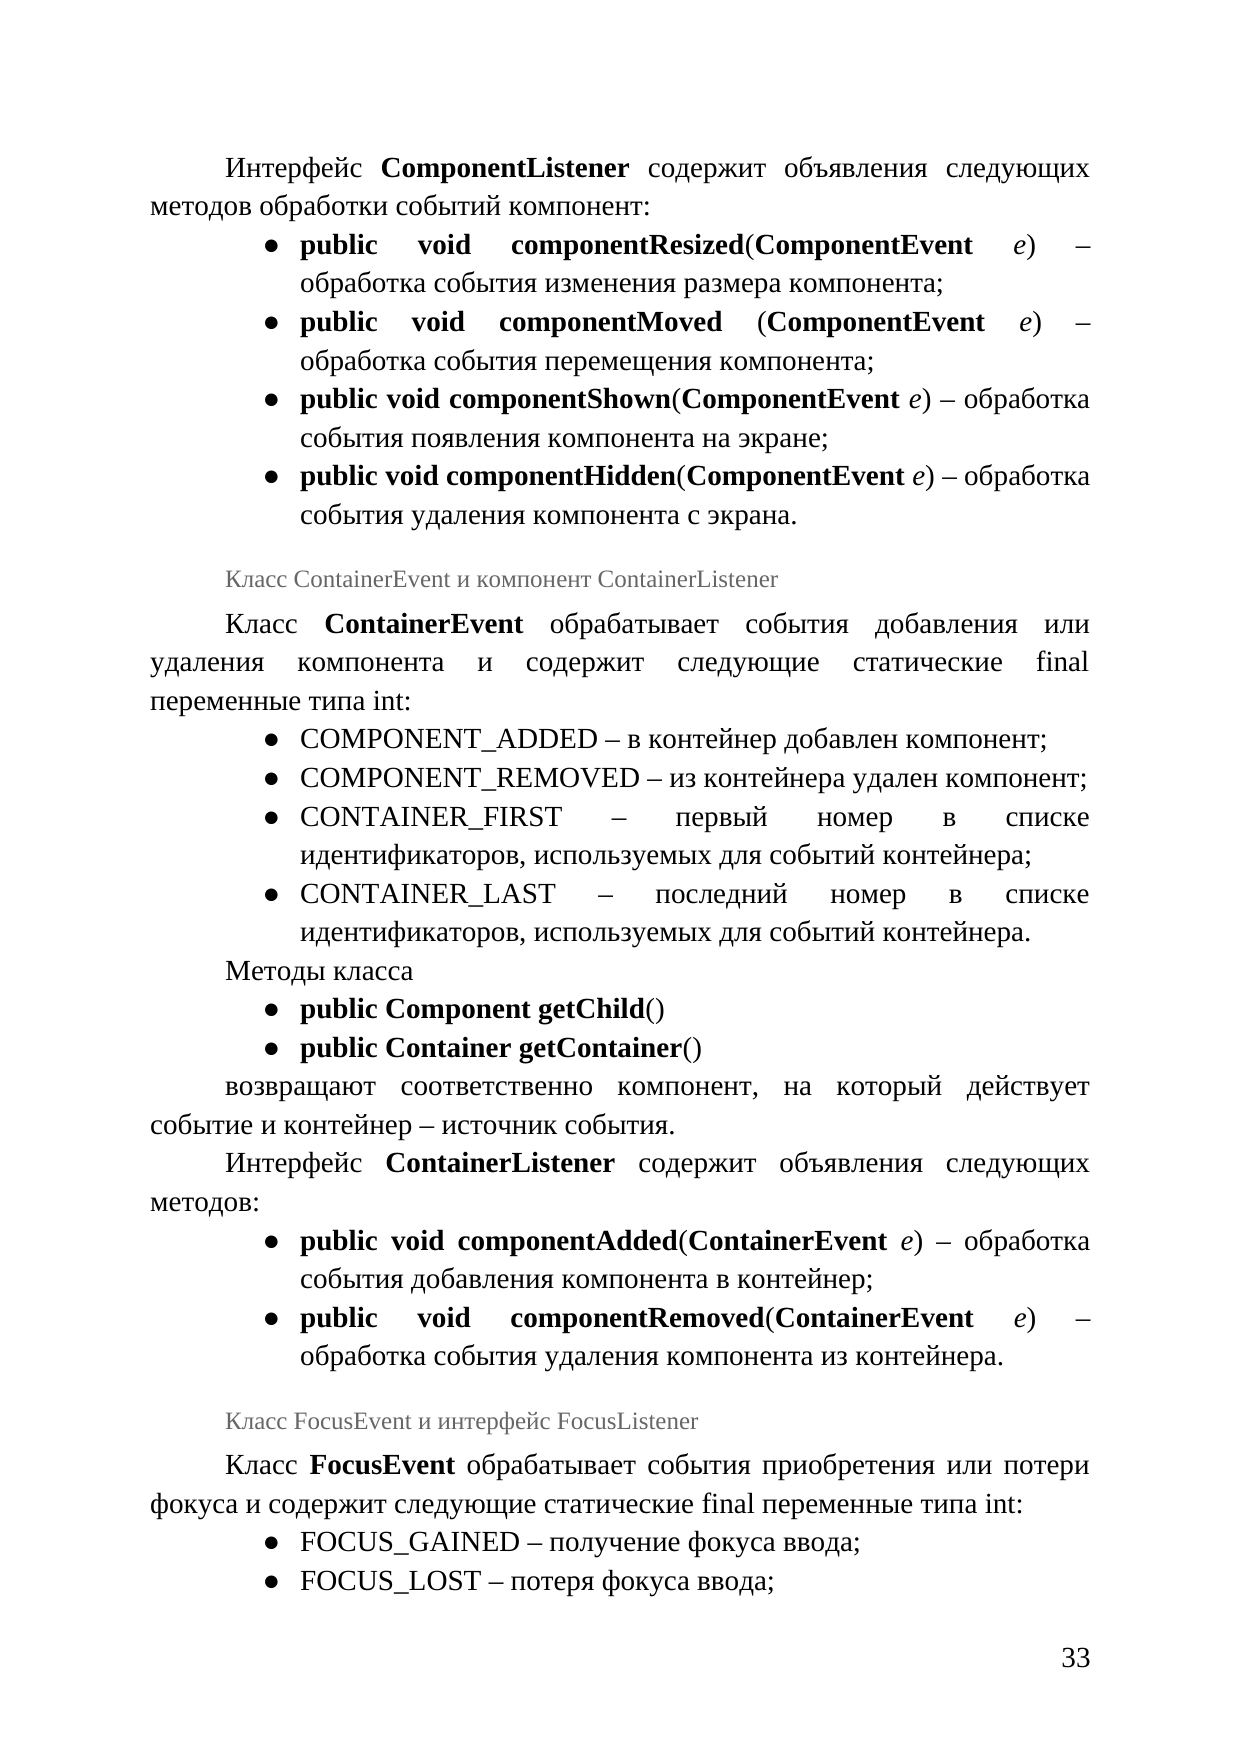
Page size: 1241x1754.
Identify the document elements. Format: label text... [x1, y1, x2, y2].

list public void componentAdded(ContainerEvent e) – обработка события добавления компонента в контейнер; [262, 1223, 1090, 1295]
text Интерфейс ContainerListener содержит объявления следующих методов: [150, 1146, 1090, 1218]
subtitle Класс FocusEvent и интерфейс FocusListener [150, 1406, 1090, 1435]
list public Container getContainer() [262, 1030, 1090, 1063]
list COMPONENT_REMOVED – из контейнера удален компонент; [262, 760, 1090, 794]
list public void componentShown(ComponentEvent e) – обработка события появления компонента на экране; [262, 381, 1090, 453]
list public void componentHidden(ComponentEvent e) – обработка события удаления компонента с экрана. [262, 458, 1090, 530]
list CONTAINER_LAST – последний номер в списке идентификаторов, используемых для событий контейнера. [262, 876, 1090, 948]
list FOCUS_LOST – потеря фокуса ввода; [262, 1563, 1090, 1596]
list CONTAINER_FIRST – первый номер в списке идентификаторов, используемых для событий контейнера; [262, 799, 1090, 871]
subtitle Класс ContainerEvent и компонент ContainerListener [150, 564, 1090, 593]
text Методы класса [150, 953, 1090, 986]
list public void componentRemoved(ContainerEvent e) – обработка события удаления компонента из контейнера. [262, 1300, 1090, 1372]
list FOCUS_GAINED – получение фокуса ввода; [262, 1524, 1090, 1558]
text возвращают соответственно компонент, на который действует событие и контейнер – источник события. [150, 1068, 1090, 1141]
text Класс ContainerEvent обрабатывает события добавления или удаления компонента и содержит следующие статические final переменные типа int: [150, 606, 1090, 717]
text Класс FocusEvent обрабатывает события приобретения или потери фокуса и содержит следующие статические final переменные типа int: [150, 1447, 1090, 1519]
list COMPONENT_ADDED – в контейнер добавлен компонент; [262, 722, 1090, 755]
list public void componentMoved (ComponentEvent e) – обработка события перемещения компонента; [262, 304, 1090, 376]
text Интерфейс ComponentListener содержит объявления следующих методов обработки событий компонент: [150, 150, 1090, 222]
list public Component getChild() [262, 991, 1090, 1025]
list public void componentResized(ComponentEvent e) – обработка события изменения размера компонента; [262, 227, 1090, 299]
